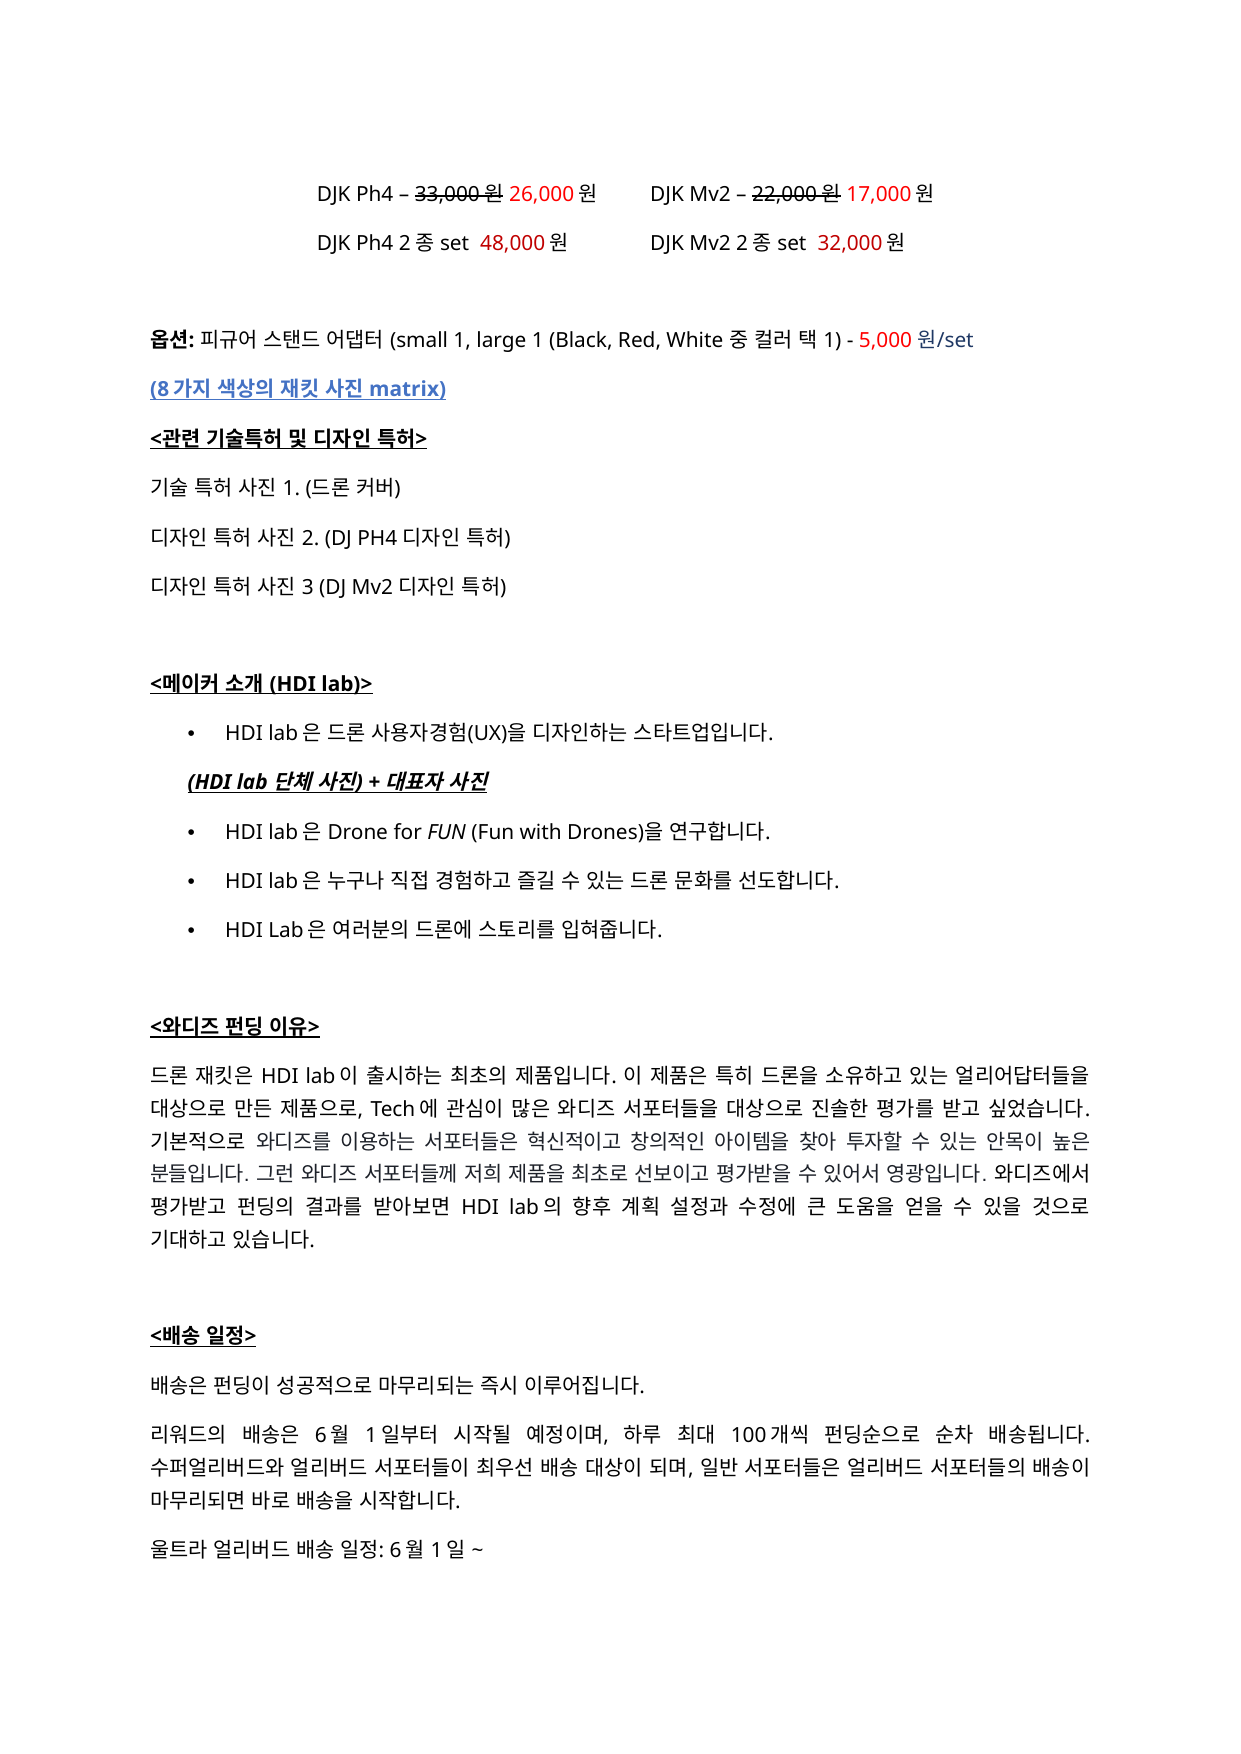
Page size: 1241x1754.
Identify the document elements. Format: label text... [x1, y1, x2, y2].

text 옵션: 피규어 스탠드 어댑터 (small 1, large 1 (Black, Red, White 중 컬러 택 1) - 5,000 원/set [150, 323, 1090, 353]
text <배송 일정> [150, 1320, 1090, 1350]
text <메이커 소개 (HDI lab)> [150, 667, 1090, 697]
text 디자인 특허 사진 2. (DJ PH4 디자인 특허) [150, 521, 1090, 551]
text 드론 재킷은 HDI lab이 출시하는 최초의 제품입니다. 이 제품은 특히 드론을 소유하고 있는 얼리어답터들을 대상으로 만든 제품으로, Tech에 관심이 많은 와디즈 서포터들을 대상으로 진솔한 평가를 받고 싶었습니다. 기본적으로 와디즈를 이용하는 서포터들은 혁신적이고 창의적인 아이템을 찾아 투자할 수 있는 안목이 높은 분들입니다. 그런 와디즈 서포터들께 저희 제품을 최초로 선보이고 평가받을 수 있어서 영광입니다. 와디즈에서 평가받고 펀딩의 결과를 받아보면 HDI lab의 향후 계획 설정과 수정에 큰 도움을 얻을 수 있을 것으로 기대하고 있습니다. [150, 1060, 1090, 1253]
text 울트라 얼리버드 배송 일정: 6월 1일 ~ [150, 1533, 1090, 1563]
text 배송은 펀딩이 성공적으로 마무리되는 즉시 이루어집니다. [150, 1369, 1090, 1399]
text (HDI lab 단체 사진) + 대표자 사진 [150, 766, 1090, 796]
text (8가지 색상의 재킷 사진 matrix) [150, 373, 1090, 403]
text DJK Ph4 2종 set 48,000원 DJK Mv2 2종 set 32,000원 [150, 227, 1090, 257]
text <와디즈 펀딩 이유> [150, 1010, 1090, 1041]
text <관련 기술특허 및 디자인 특허> [150, 422, 1090, 452]
list HDI lab은 누구나 직접 경험하고 즐길 수 있는 드론 문화를 선도합니다. [187, 864, 1090, 894]
text DJK Ph4 – 33,000원 26,000원 DJK Mv2 – 22,000원 17,000원 [150, 177, 1090, 207]
text 리워드의 배송은 6월 1일부터 시작될 예정이며, 하루 최대 100개씩 펀딩순으로 순차 배송됩니다. 수퍼얼리버드와 얼리버드 서포터들이 최우선 배송 대상이 되며, 일반 서포터들은 얼리버드 서포터들의 배송이 마무리되면 바로 배송을 시작합니다. [150, 1418, 1090, 1514]
text 기술 특허 사진 1. (드론 커버) [150, 471, 1090, 502]
list HDI Lab은 여러분의 드론에 스토리를 입혀줍니다. [187, 914, 1090, 944]
list HDI lab은 Drone for FUN (Fun with Drones)을 연구합니다. [187, 815, 1090, 845]
text 디자인 특허 사진 3 (DJ Mv2 디자인 특허) [150, 570, 1090, 600]
list HDI lab은 드론 사용자경험(UX)을 디자인하는 스타트업입니다. [187, 716, 1090, 746]
